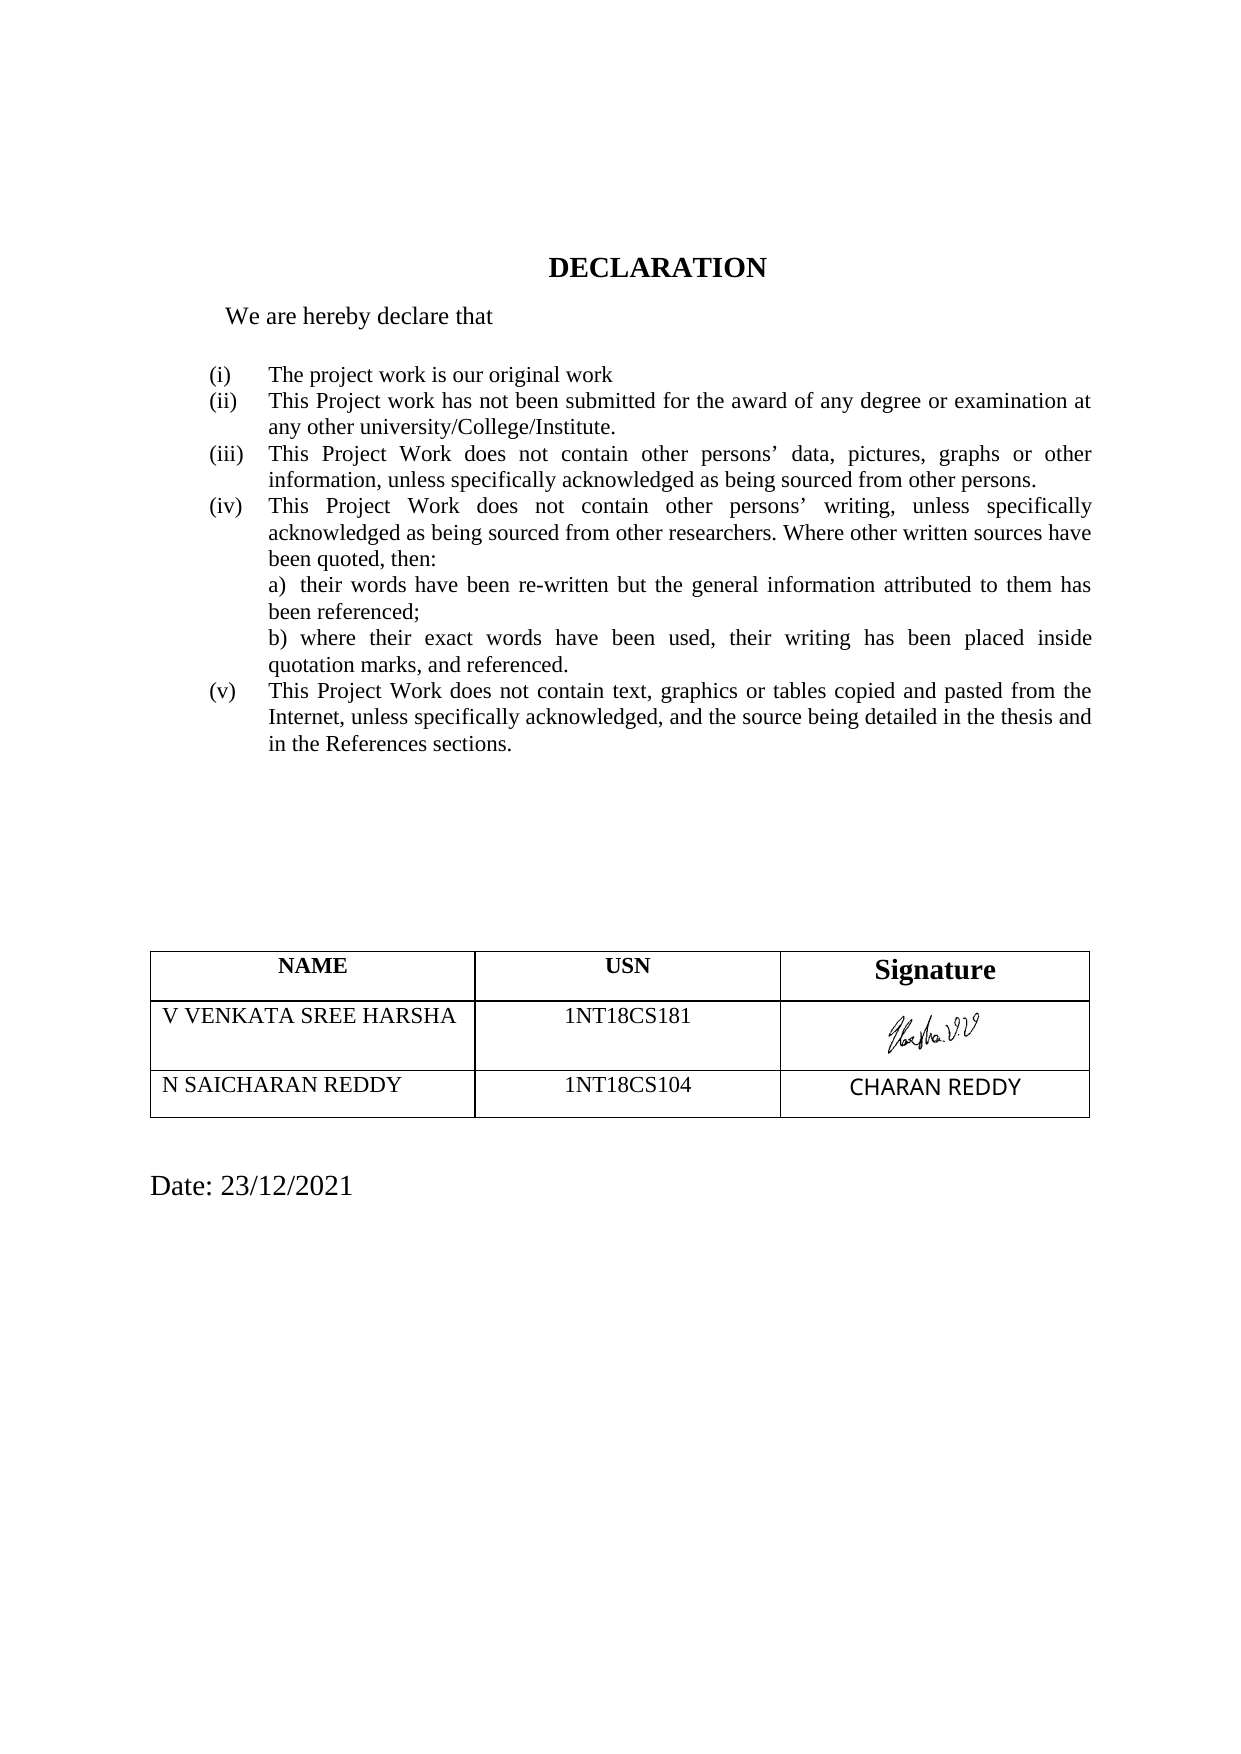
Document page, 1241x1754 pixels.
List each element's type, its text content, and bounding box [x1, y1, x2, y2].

text b) where their exact words have been used, their writing has been placed inside quotation marks, and referenced. [150, 624, 1093, 677]
text (i) The project work is our original work [150, 361, 1093, 387]
text (iii) This Project Work does not contain other persons’ data, pictures, graphs or other information, unless specifically acknowledged as being sourced from other persons. [150, 440, 1093, 492]
text a) their words have been re-written but the general information attributed to them has been referenced; [150, 572, 1093, 624]
table_cell 1NT18CS181 [476, 1002, 780, 1070]
table_cell CHARAN REDDY [781, 1071, 1089, 1117]
text (iv) This Project Work does not contain other persons’ writing, unless specifically acknowledged as being sourced from other researchers. Where other written sources have been quoted, then: [150, 492, 1093, 572]
table_cell V VENKATA SREE HARSHA [151, 1002, 474, 1070]
text Date: 23/12/2021 [150, 1168, 1090, 1202]
table_header USN [476, 952, 780, 1000]
table_cell 1NT18CS104 [476, 1071, 780, 1117]
table_header NAME [151, 952, 474, 1000]
table_cell [781, 1002, 1089, 1070]
text DECLARATION [150, 251, 1090, 284]
text (v) This Project Work does not contain text, graphics or tables copied and pasted from the Internet, unless specifically acknowledged, and the source being detailed in the thesis and in the References sections. [150, 677, 1093, 756]
text (ii) This Project work has not been submitted for the award of any degree or examination at any other university/College/Institute. [150, 387, 1093, 440]
text We are hereby declare that [225, 301, 1093, 330]
table_cell N SAICHARAN REDDY [151, 1071, 474, 1117]
table_header Signature [781, 952, 1089, 1000]
